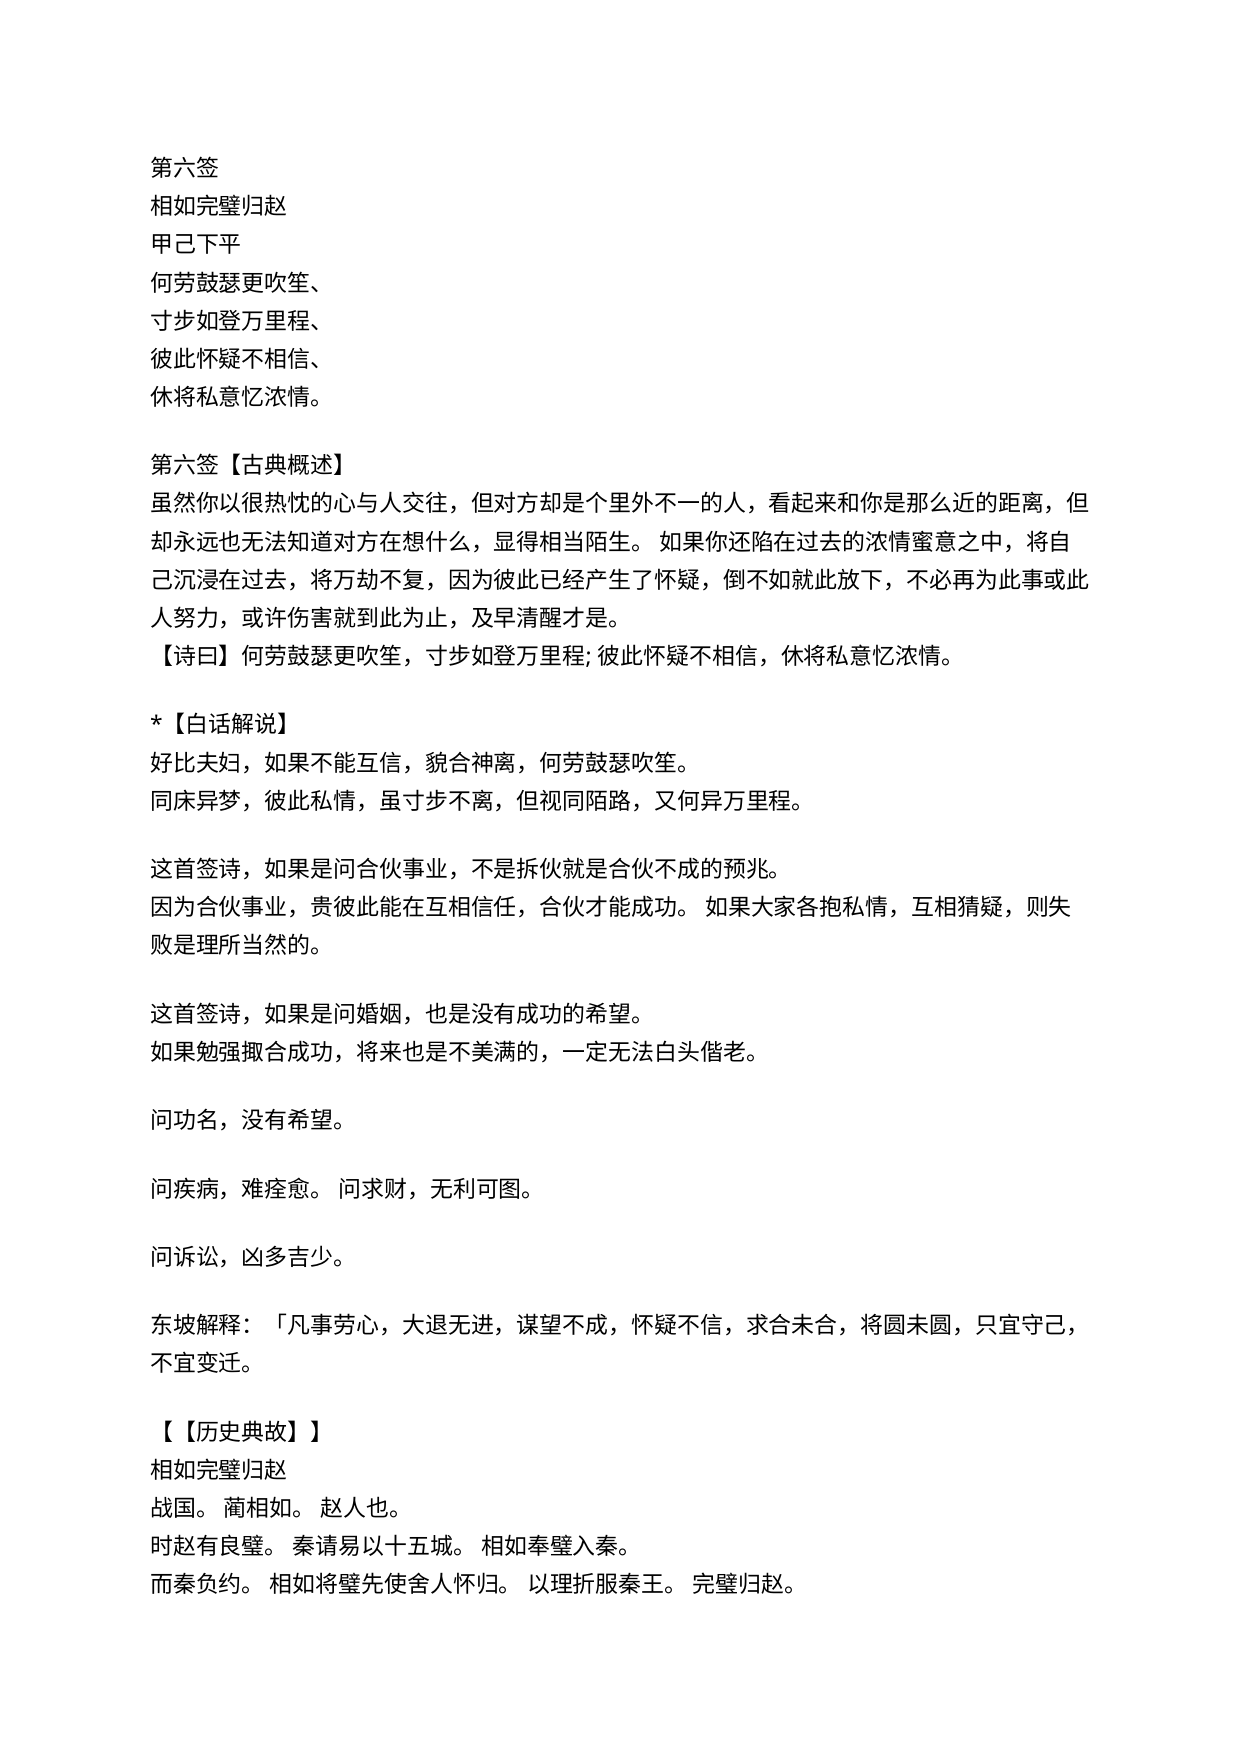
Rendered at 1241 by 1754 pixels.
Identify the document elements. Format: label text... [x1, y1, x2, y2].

text 时赵有良璧。 秦请易以十五城。 相如奉璧入秦。 [150, 1528, 1090, 1561]
text 因为合伙事业，贵彼此能在互相信任，合伙才能成功。 如果大家各抱私情，互相猜疑，则失败是理所当然的。 [150, 889, 1090, 961]
text 而秦负约。 相如将璧先使舍人怀归。 以理折服秦王。 完璧归赵。 [150, 1566, 1090, 1599]
text 彼此怀疑不相信、 [150, 341, 1090, 374]
text 相如完璧归赵 [150, 188, 1090, 221]
text 东坡解释：「凡事劳心，大退无进，谋望不成，怀疑不信，求合未合，将圆未圆，只宜守己，不宜变迁。 [150, 1307, 1090, 1378]
text 问疾病，难痊愈。 问求财，无利可图。 [150, 1170, 1090, 1204]
text 这首签诗，如果是问婚姻，也是没有成功的希望。 [150, 996, 1090, 1029]
text 战国。 蔺相如。 赵人也。 [150, 1490, 1090, 1523]
text 好比夫妇，如果不能互信，貌合神离，何劳鼓瑟吹笙。 [150, 744, 1090, 778]
text 【诗曰】何劳鼓瑟更吹笙，寸步如登万里程; 彼此怀疑不相信，休将私意忆浓情。 [150, 638, 1090, 671]
text 第六签 [150, 150, 1090, 183]
text 休将私意忆浓情。 [150, 379, 1090, 412]
text 何劳鼓瑟更吹笙、 [150, 264, 1090, 298]
text 相如完璧归赵 [150, 1452, 1090, 1485]
text 第六签【古典概述】 [150, 447, 1090, 480]
text 问诉讼，凶多吉少。 [150, 1239, 1090, 1272]
text 【【历史典故】】 [150, 1413, 1090, 1447]
text 这首签诗，如果是问合伙事业，不是拆伙就是合伙不成的预兆。 [150, 851, 1090, 884]
text 同床异梦，彼此私情，虽寸步不离，但视同陌路，又何异万里程。 [150, 783, 1090, 816]
text 问功名，没有希望。 [150, 1102, 1090, 1135]
text 寸步如登万里程、 [150, 302, 1090, 336]
text 如果勉强掫合成功，将来也是不美满的，一定无法白头偕老。 [150, 1034, 1090, 1067]
text 虽然你以很热忱的心与人交往，但对方却是个里外不一的人，看起来和你是那么近的距离，但却永远也无法知道对方在想什么，显得相当陌生。 如果你还陷在过去的浓情蜜意之中，将自己沉浸在过去，将万劫不复，因为彼此已经产生了怀疑，倒不如就此放下，不必再为此事或此人努力，或许伤害就到此为止，及早清醒才是。 [150, 485, 1090, 633]
text 甲己下平 [150, 226, 1090, 259]
text *【白话解说】 [150, 706, 1090, 739]
